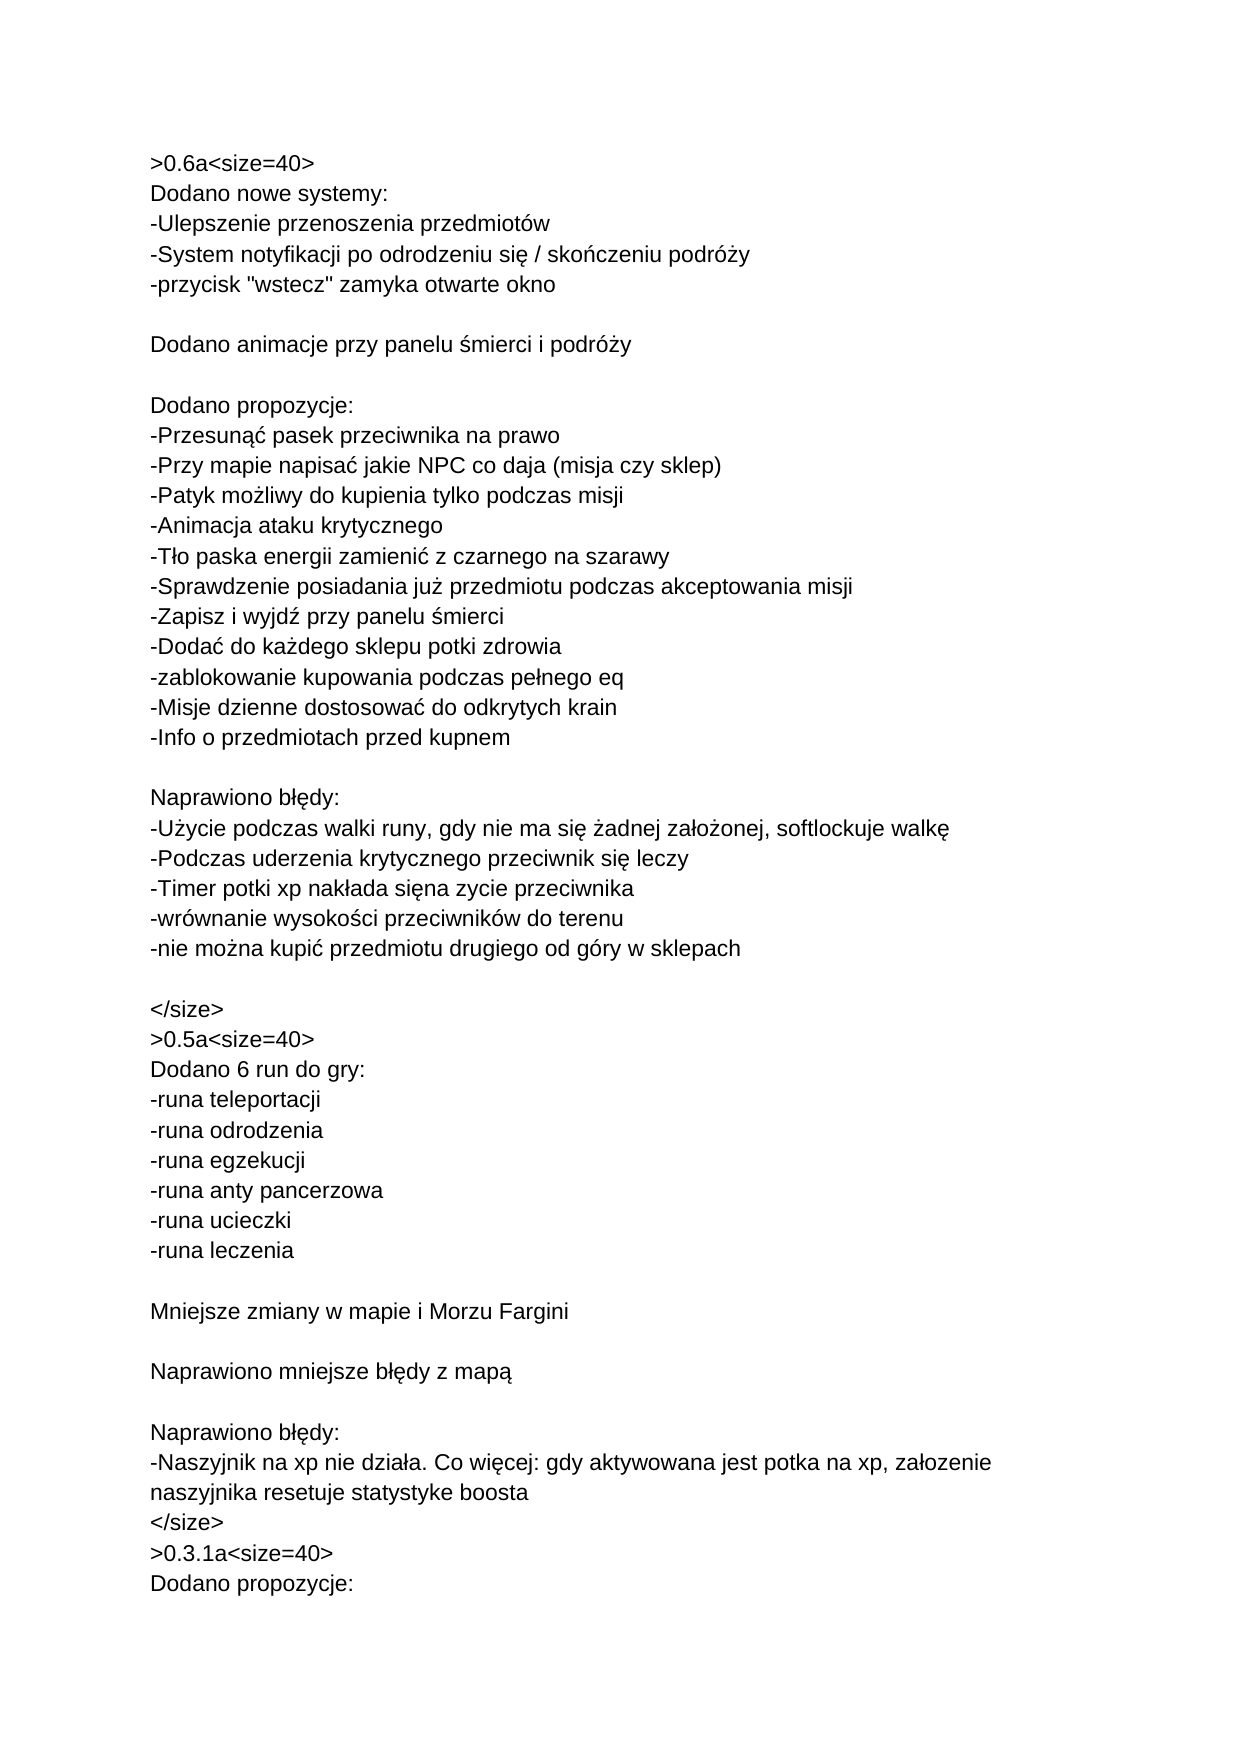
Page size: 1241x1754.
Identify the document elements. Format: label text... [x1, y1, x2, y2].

text -Patyk możliwy do kupienia tylko podczas misji [150, 482, 1090, 509]
text -nie można kupić przedmiotu drugiego od góry w sklepach [150, 935, 1090, 962]
text -Ulepszenie przenoszenia przedmiotów [150, 210, 1090, 237]
text -Misje dzienne dostosować do odkrytych krain [150, 694, 1090, 720]
text -Animacja ataku krytycznego [150, 512, 1090, 539]
text -runa ucieczki [150, 1207, 1090, 1234]
text -runa anty pancerzowa [150, 1177, 1090, 1203]
text </size> [150, 996, 1090, 1022]
text -Sprawdzenie posiadania już przedmiotu podczas akceptowania misji [150, 573, 1090, 599]
text -runa odrodzenia [150, 1117, 1090, 1143]
text -wrównanie wysokości przeciwników do terenu [150, 905, 1090, 932]
text -System notyfikacji po odrodzeniu się / skończeniu podróży [150, 241, 1090, 267]
text </size> [150, 1509, 1090, 1536]
text -przycisk "wstecz" zamyka otwarte okno [150, 271, 1090, 297]
text Dodano propozycje: [150, 392, 1090, 418]
text -runa egzekucji [150, 1147, 1090, 1173]
text -Info o przedmiotach przed kupnem [150, 724, 1090, 750]
text Naprawiono mniejsze błędy z mapą [150, 1358, 1090, 1385]
text -Dodać do każdego sklepu potki zdrowia [150, 633, 1090, 660]
text >0.3.1a<size=40> [150, 1539, 1090, 1566]
text Dodano propozycje: [150, 1570, 1090, 1596]
text Mniejsze zmiany w mapie i Morzu Fargini [150, 1298, 1090, 1324]
text -Zapisz i wyjdź przy panelu śmierci [150, 603, 1090, 629]
text >0.5a<size=40> [150, 1026, 1090, 1052]
text Dodano nowe systemy: [150, 180, 1090, 207]
text Dodano animacje przy panelu śmierci i podróży [150, 331, 1090, 358]
text -runa leczenia [150, 1237, 1090, 1264]
text Naprawiono błędy: [150, 1419, 1090, 1445]
text >0.6a<size=40> [150, 150, 1090, 176]
text Naprawiono błędy: [150, 784, 1090, 811]
text -Podczas uderzenia krytycznego przeciwnik się leczy [150, 845, 1090, 871]
text Dodano 6 run do gry: [150, 1056, 1090, 1083]
text -runa teleportacji [150, 1086, 1090, 1113]
text -Tło paska energii zamienić z czarnego na szarawy [150, 543, 1090, 569]
text -Użycie podczas walki runy, gdy nie ma się żadnej założonej, softlockuje walkę [150, 814, 1090, 841]
text -Przy mapie napisać jakie NPC co daja (misja czy sklep) [150, 452, 1090, 478]
text -Naszyjnik na xp nie działa. Co więcej: gdy aktywowana jest potka na xp, załozenie naszyjnika resetuje statystyke boosta [150, 1449, 1090, 1506]
text -zablokowanie kupowania podczas pełnego eq [150, 663, 1090, 690]
text -Timer potki xp nakłada sięna zycie przeciwnika [150, 875, 1090, 901]
text -Przesunąć pasek przeciwnika na prawo [150, 422, 1090, 448]
